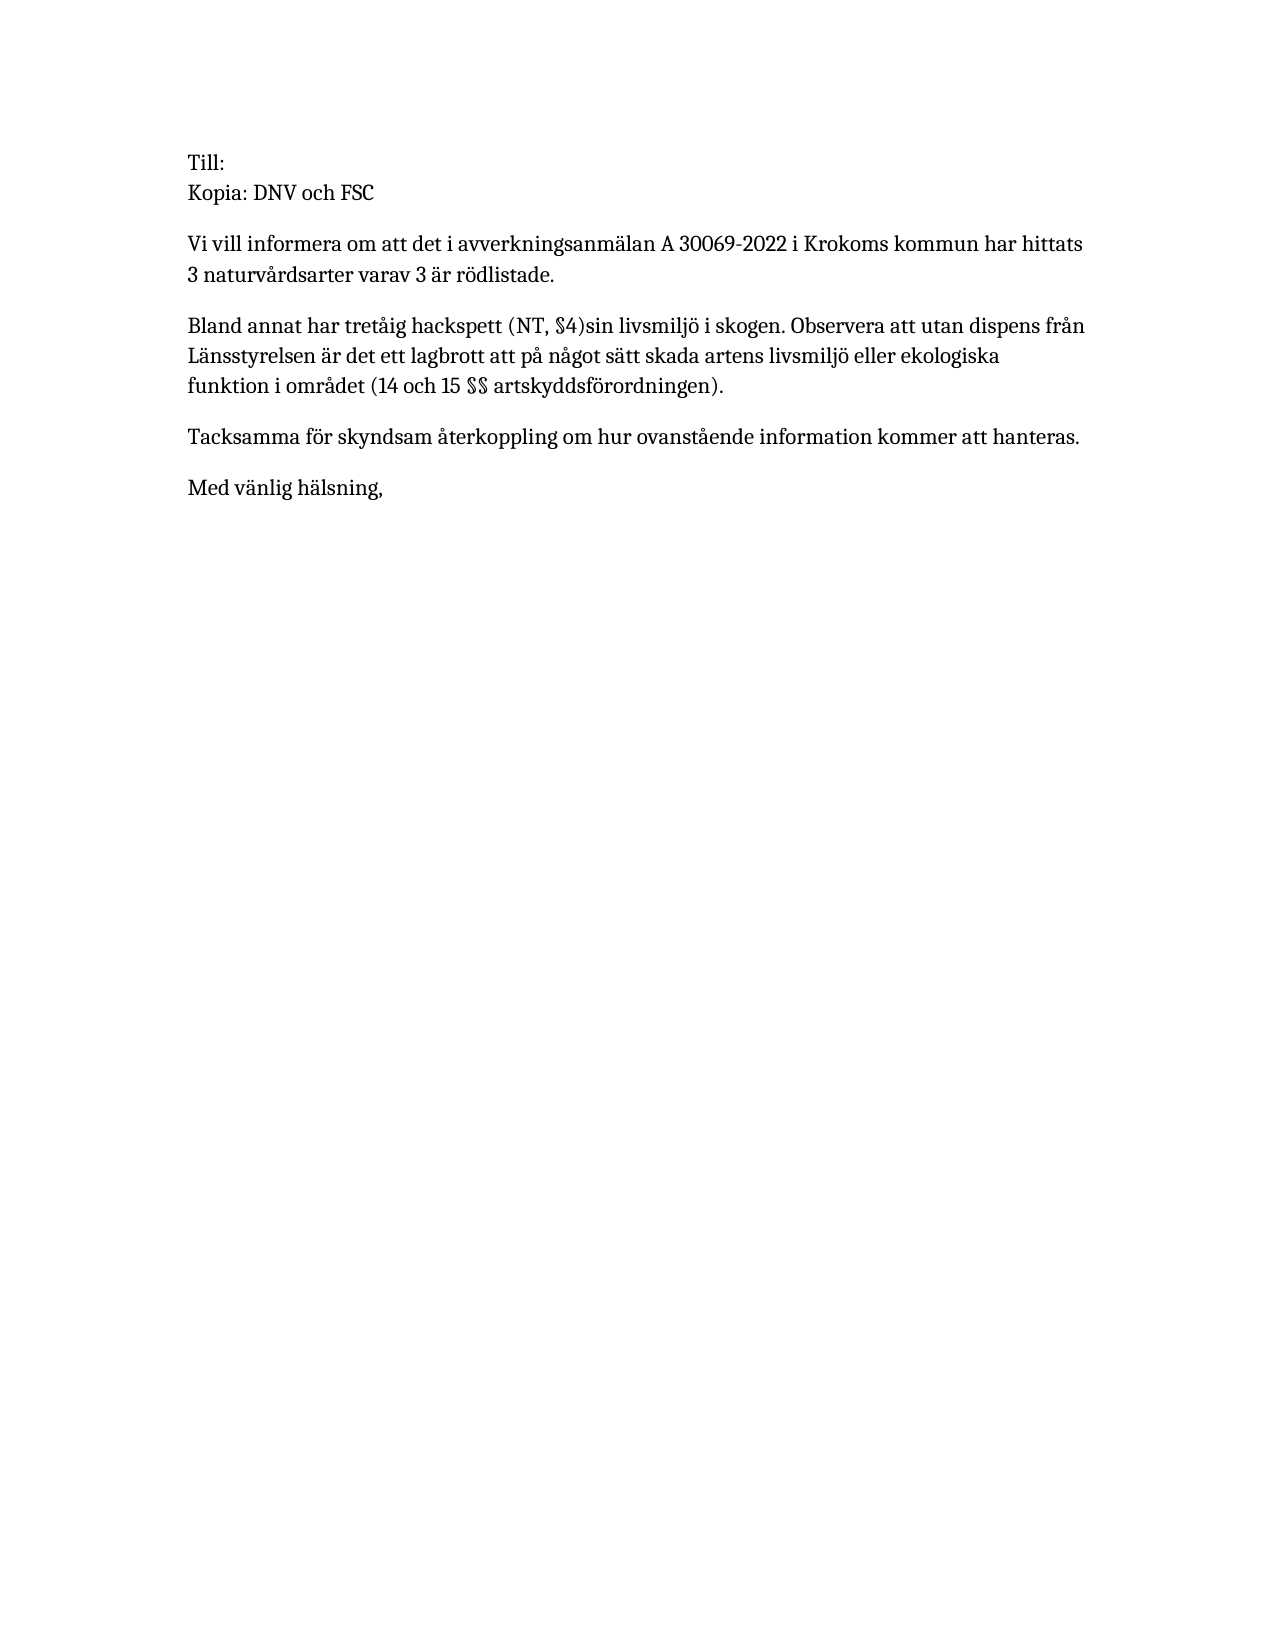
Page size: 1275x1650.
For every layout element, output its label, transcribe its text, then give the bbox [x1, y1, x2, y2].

text Till: Kopia: DNV och FSC [187, 150, 1087, 207]
text Bland annat har tretåig hackspett (NT, §4)sin livsmiljö i skogen. Observera att utan dispens från Länsstyrelsen är det ett lagbrott att på något sätt skada artens livsmiljö eller ekologiska funktion i området (14 och 15 §§ artskyddsförordningen). [187, 312, 1087, 399]
text Vi vill informera om att det i avverkningsanmälan A 30069-2022 i Krokoms kommun har hittats 3 naturvårdsarter varav 3 är rödlistade. [187, 231, 1087, 288]
text Med vänlig hälsning, [187, 475, 1087, 532]
text Tacksamma för skyndsam återkoppling om hur ovanstående information kommer att hanteras. [187, 424, 1087, 450]
